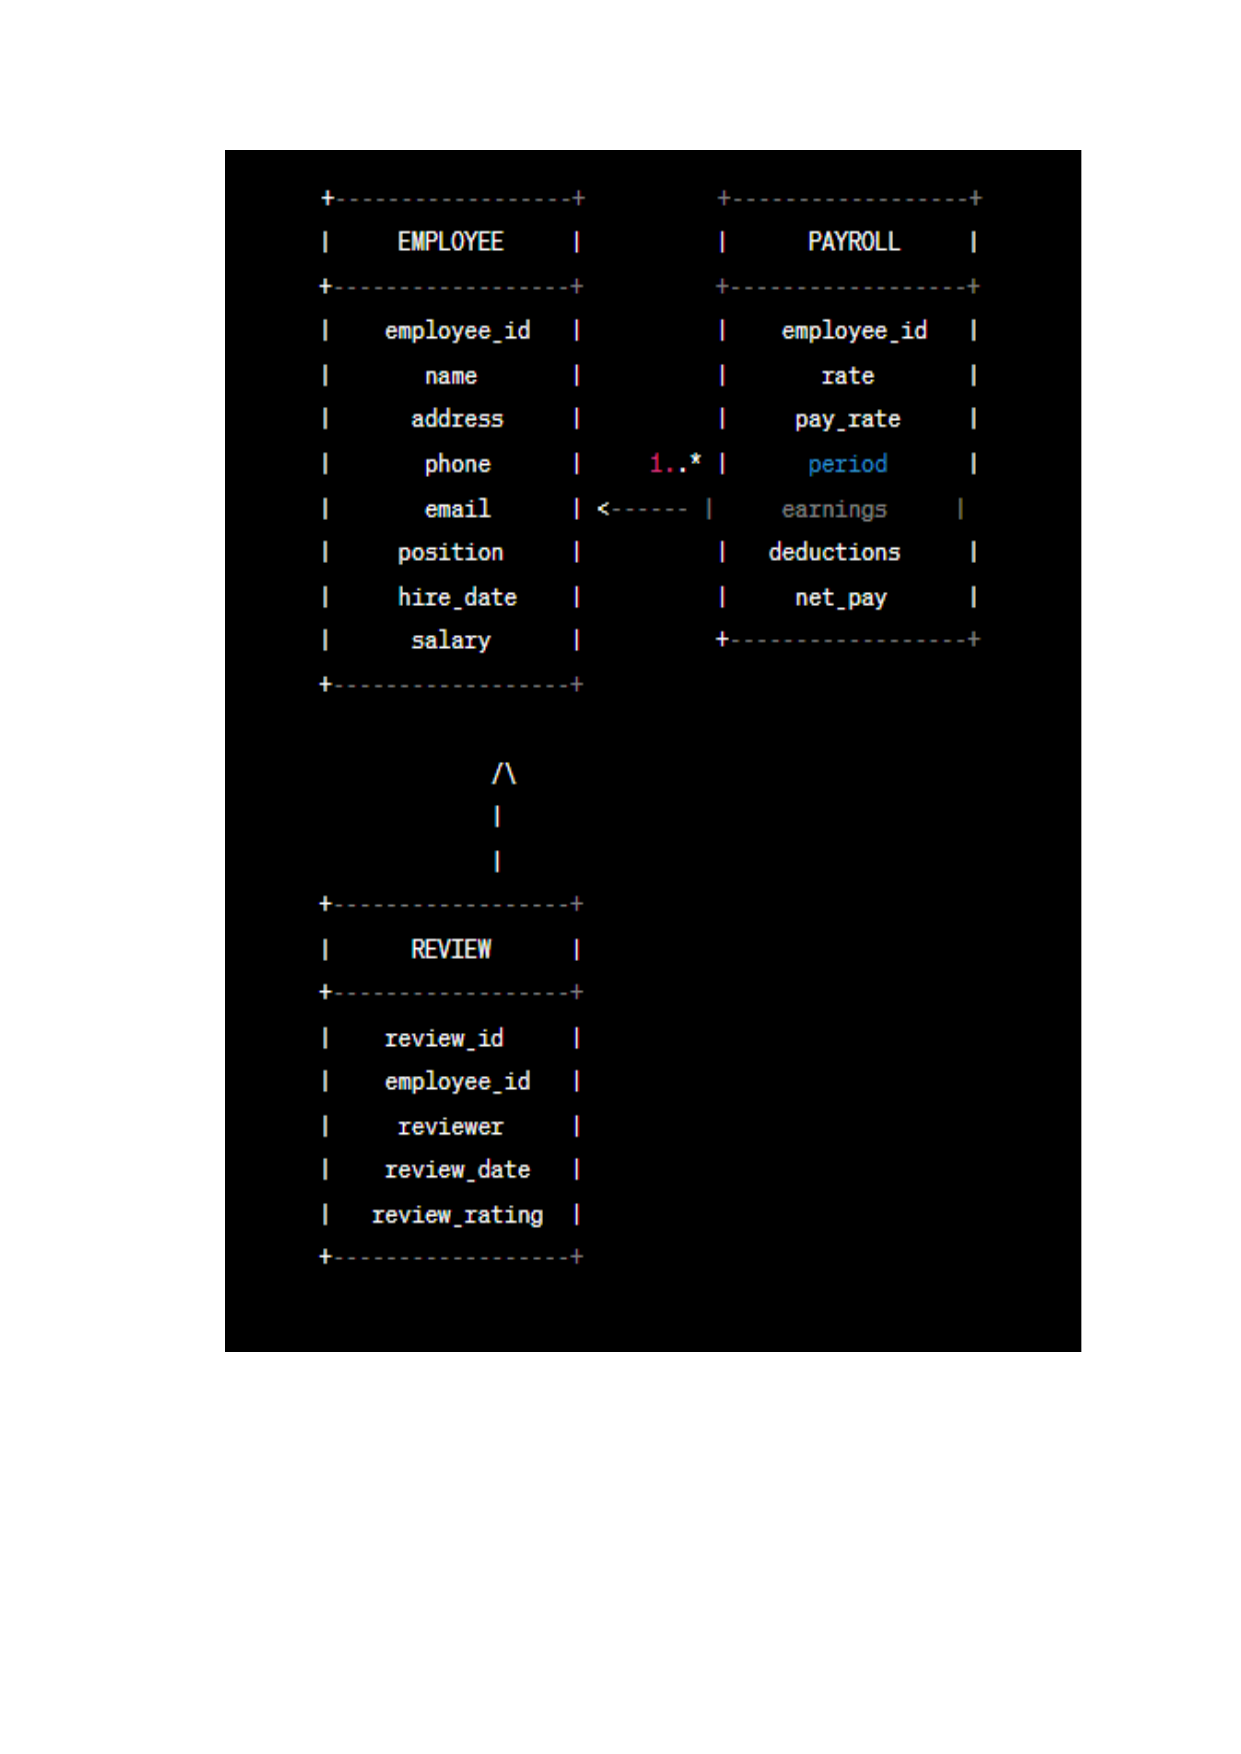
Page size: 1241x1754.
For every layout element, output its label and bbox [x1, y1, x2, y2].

picture [225, 150, 1082, 1352]
